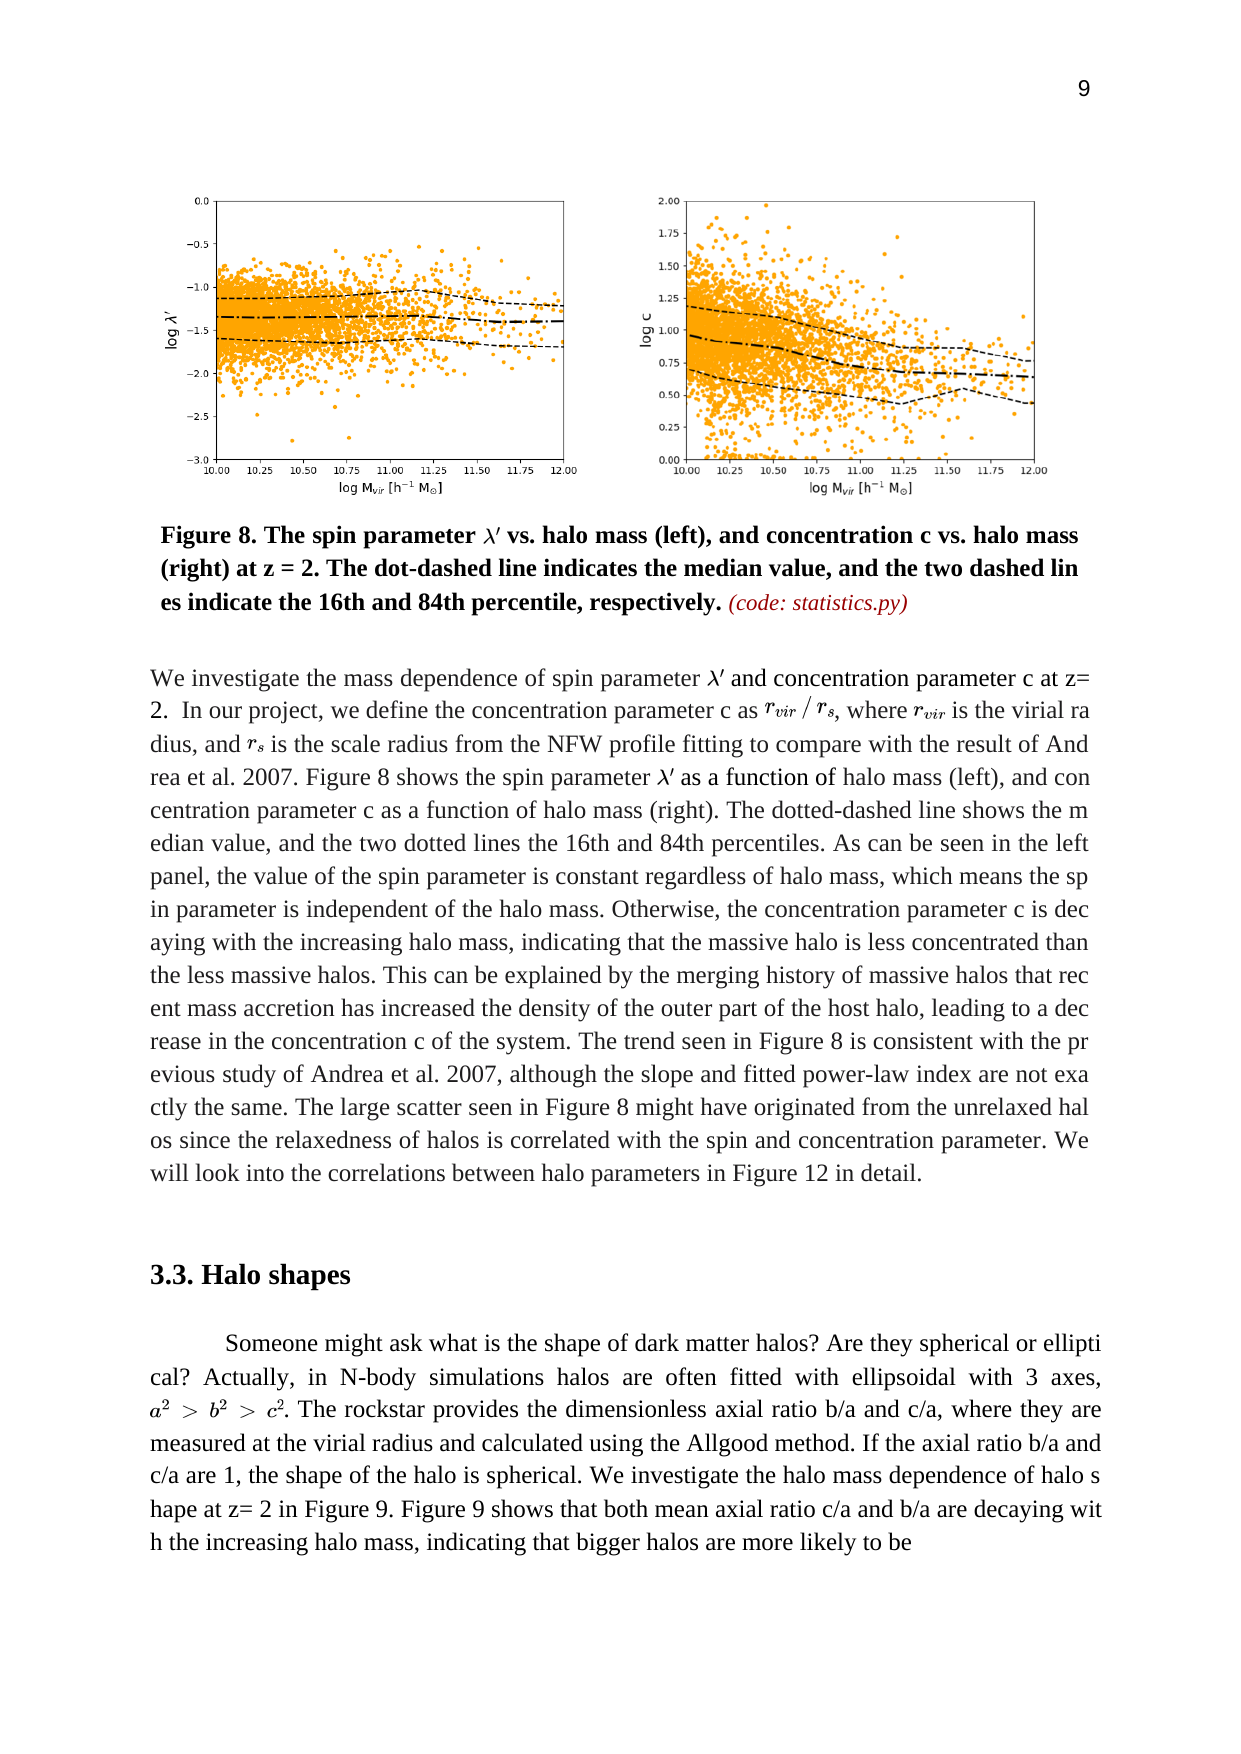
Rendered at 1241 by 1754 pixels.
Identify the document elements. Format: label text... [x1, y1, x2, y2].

picture [247, 739, 264, 752]
picture [765, 696, 834, 719]
picture [630, 160, 1078, 496]
picture [150, 1399, 284, 1418]
text Someone might ask what is the shape of dark matter halos? Are they spherical or elliptical? Actually, in N-body simulations halos are often fitted with ellipsoidal with 3 axes, . The rockstar provides the dimensionless axial ratio b/a and c/a, where they are measured at the virial radius and calculated using the Allgood method. If the axial ratio b/a and c/a are 1, the shape of the halo is spherical. We investigate the halo mass dependence of halo shape at z= 2 in Figure 9. Figure 9 shows that both mean axial ratio c/a and b/a are decaying with the increasing halo mass, indicating that bigger halos are more likely to be [150, 1328, 1103, 1555]
text 3.3. Halo shapes [150, 1257, 1090, 1291]
picture [913, 706, 946, 719]
text We investigate the mass dependence of spin parameter and concentration parameter c at z= 2. In our project, we define the concentration parameter c as , where is the virial radius, and is the scale radius from the NFW profile fitting to compare with the result of Andrea et al. 2007. Figure 8 shows the spin parameter as a function of halo mass (left), and concentration parameter c as a function of halo mass (right). The dotted-dashed line shows the median value, and the two dotted lines the 16th and 84th percentiles. As can be seen in the left panel, the value of the spin parameter is constant regardless of halo mass, which means the spin parameter is independent of the halo mass. Otherwise, the concentration parameter c is decaying with the increasing halo mass, indicating that the massive halo is less concentrated than the less massive halos. This can be explained by the merging history of massive halos that recent mass accretion has increased the density of the outer part of the host halo, leading to a decrease in the concentration c of the system. The trend seen in Figure 8 is consistent with the previous study of Andrea et al. 2007, although the slope and fitted power-law index are not exactly the same. The large scatter seen in Figure 8 might have originated from the unrelaxed halos since the relaxedness of halos is correlated with the spin and concentration parameter. We will look into the correlations between halo parameters in Figure 12 in detail. [150, 663, 1090, 1187]
table_cell Figure 8. The spin parameter vs. halo mass (left), and concentration c vs. halo mass (right) at z = 2. The dot-dashed line indicates the median value, and the two dashed lines indicate the 16th and 84th percentile, respectively. (code: statistics.py) [150, 510, 1090, 629]
picture [707, 669, 724, 686]
picture [657, 768, 674, 785]
table_header [150, 150, 620, 510]
table_header [620, 150, 1090, 510]
picture [160, 160, 608, 496]
picture [483, 527, 500, 544]
